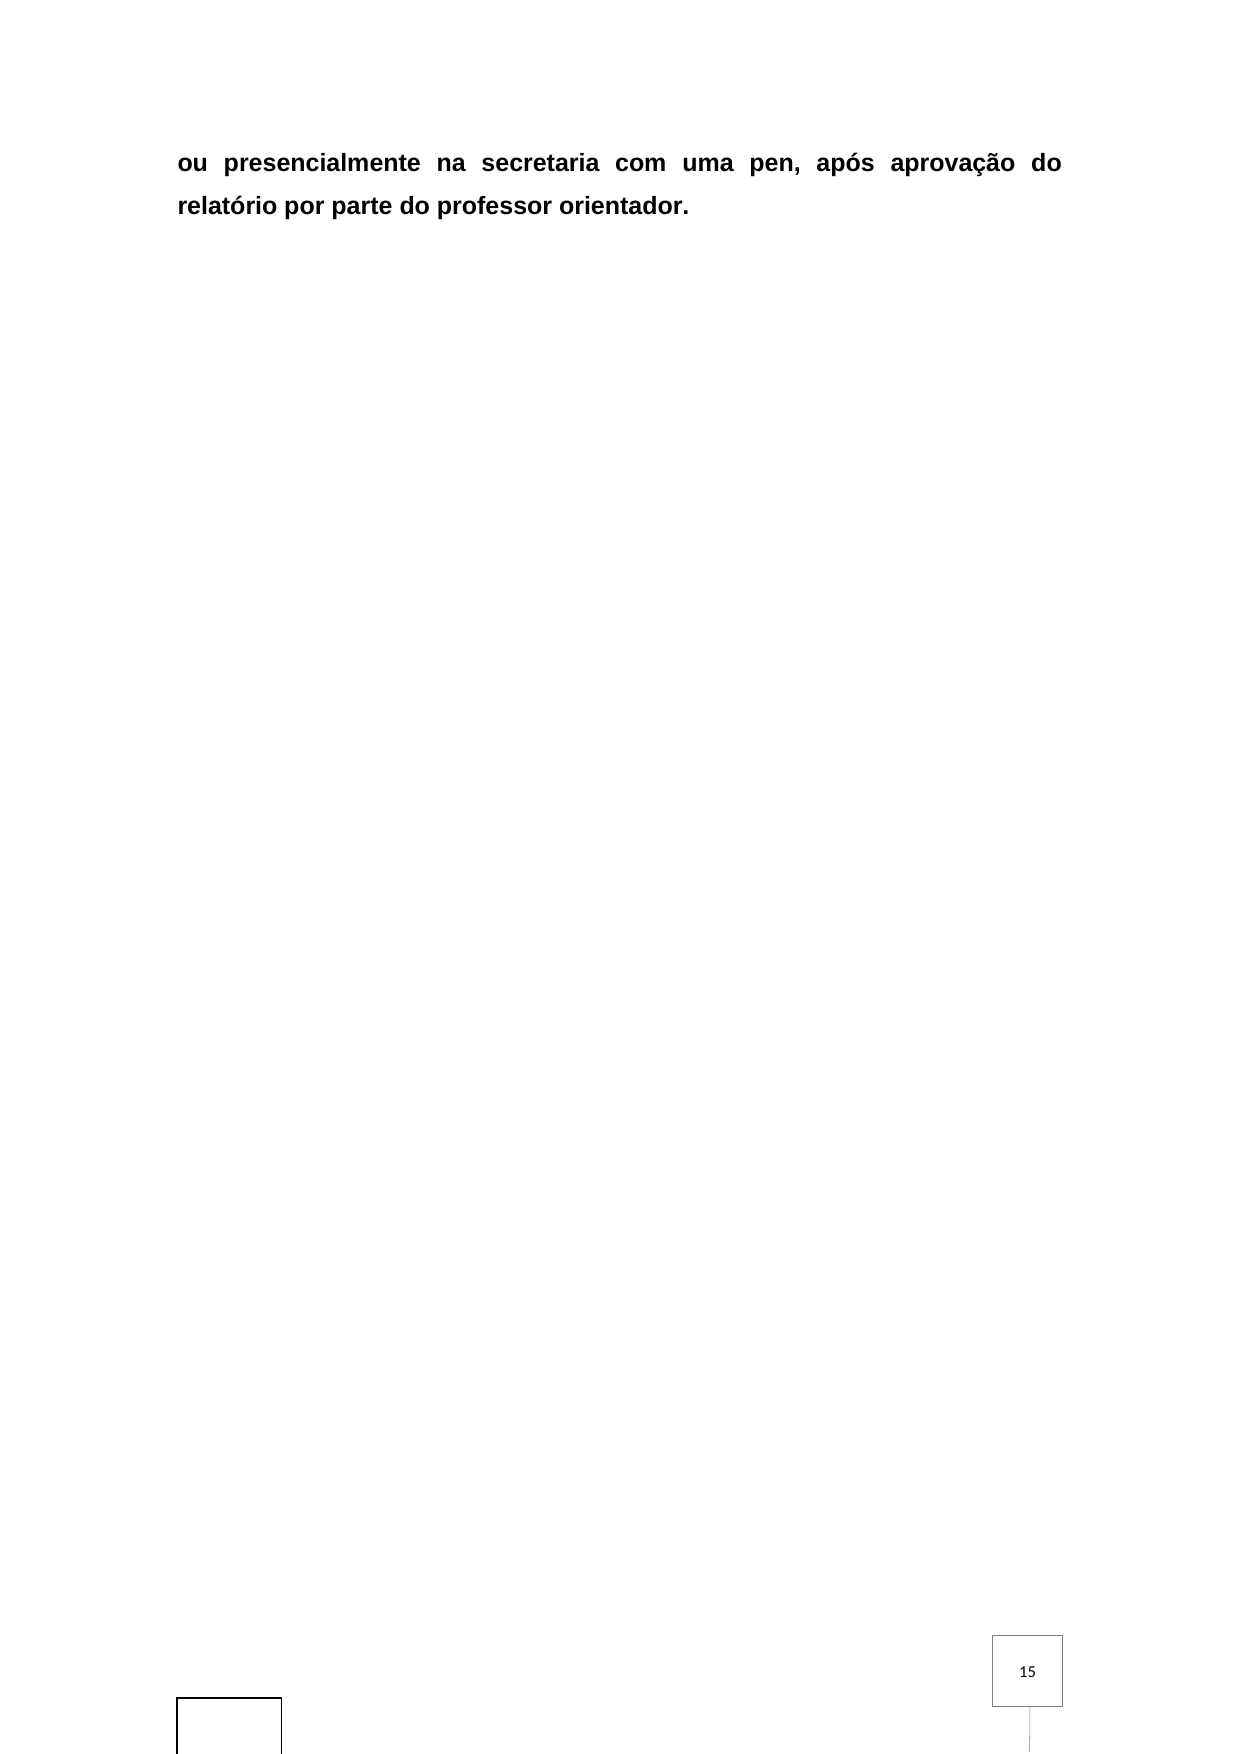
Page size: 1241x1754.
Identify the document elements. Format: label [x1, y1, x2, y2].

text [177, 148, 1063, 219]
